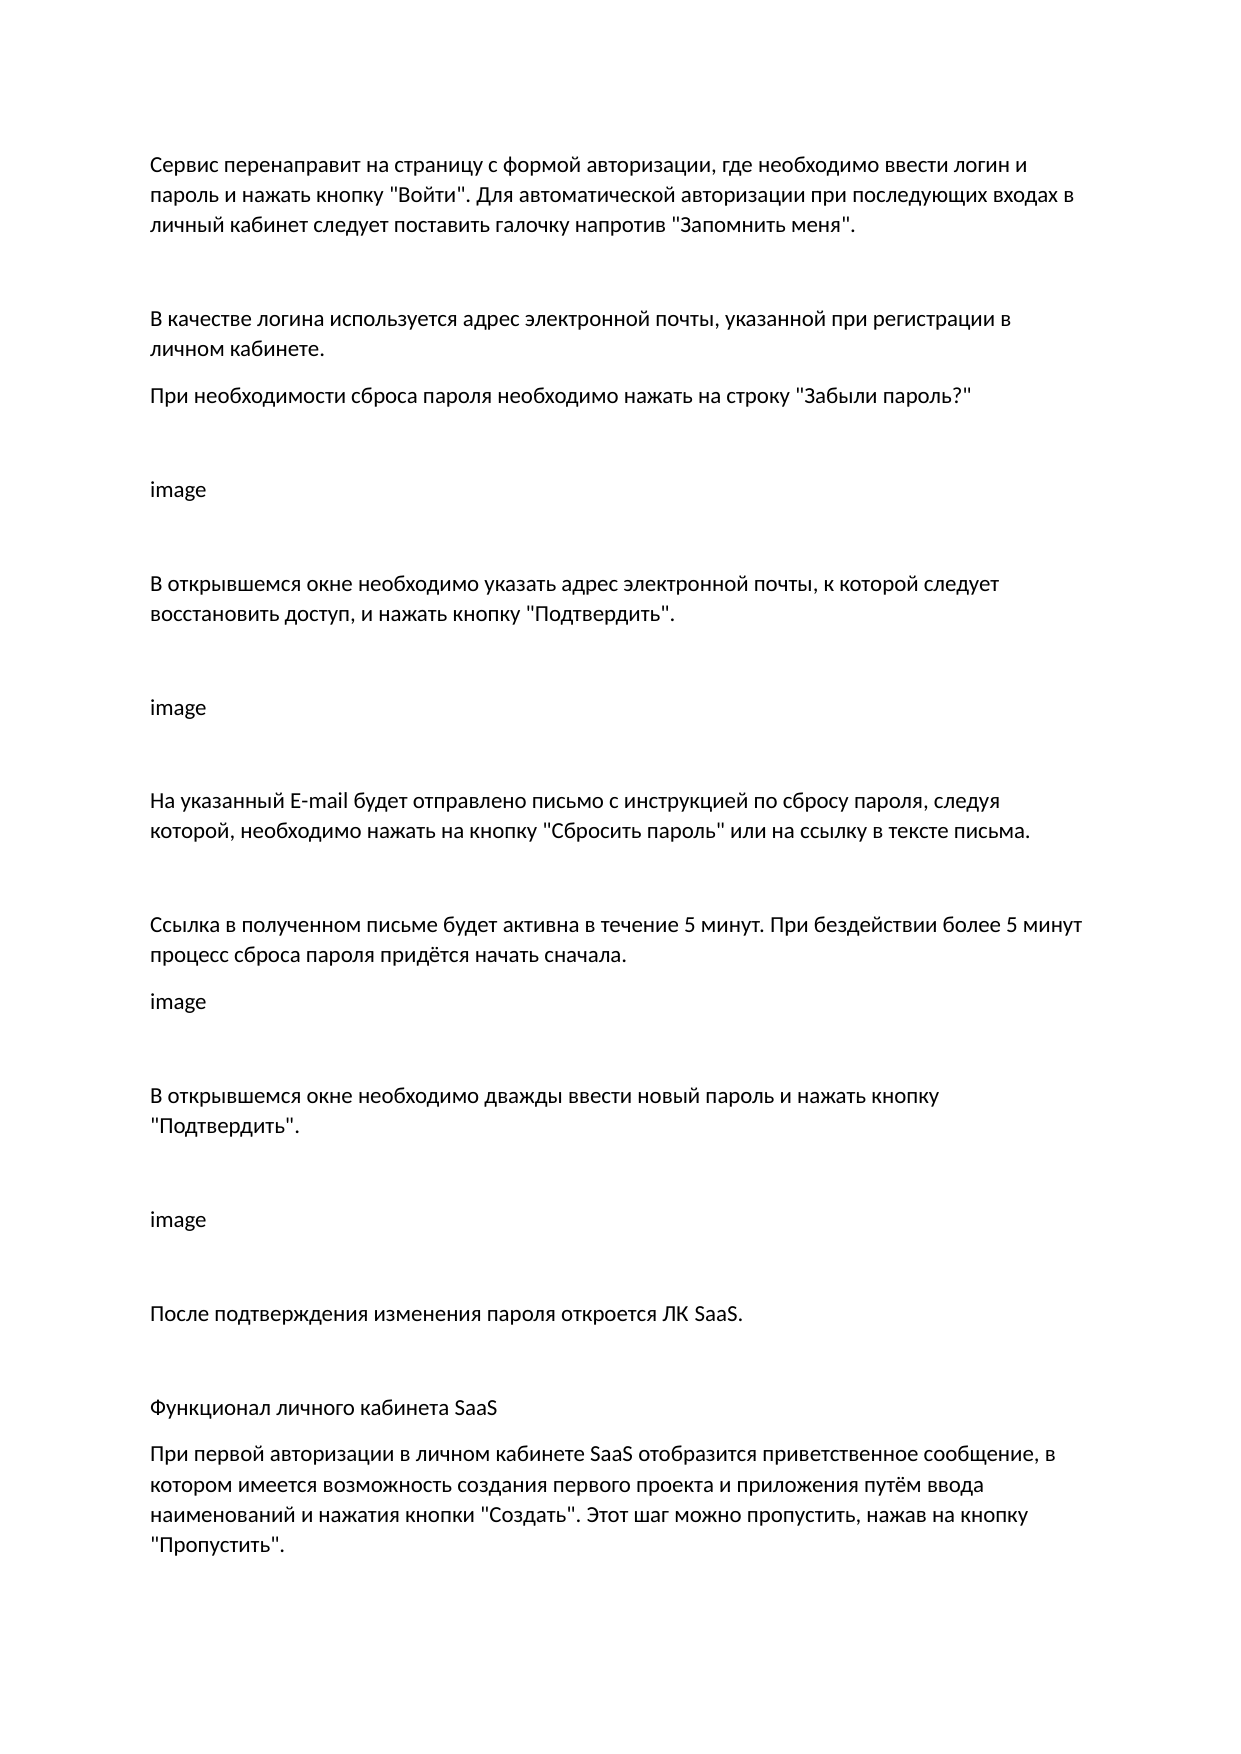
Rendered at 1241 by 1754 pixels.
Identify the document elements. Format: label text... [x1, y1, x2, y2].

text В открывшемся окне необходимо указать адрес электронной почты, к которой следует восстановить доступ, и нажать кнопку "Подтвердить". [150, 569, 1090, 627]
text image [150, 693, 1090, 721]
text Сервис перенаправит на страницу с формой авторизации, где необходимо ввести логин и пароль и нажать кнопку "Войти". Для автоматической авторизации при последующих входах в личный кабинет следует поставить галочку напротив "Запомнить меня". [150, 150, 1090, 238]
text Функционал личного кабинета SaaS [150, 1393, 1090, 1421]
text При первой авторизации в личном кабинете SaaS отобразится приветственное сообщение, в котором имеется возможность создания первого проекта и приложения путём ввода наименований и нажатия кнопки "Создать". Этот шаг можно пропустить, нажав на кнопку "Пропустить". [150, 1439, 1090, 1558]
text После подтверждения изменения пароля откроется ЛК SaaS. [150, 1299, 1090, 1327]
text image [150, 1205, 1090, 1233]
text image [150, 475, 1090, 503]
text В открывшемся окне необходимо дважды ввести новый пароль и нажать кнопку "Подтвердить". [150, 1081, 1090, 1139]
text image [150, 987, 1090, 1016]
text При необходимости сброса пароля необходимо нажать на строку "Забыли пароль?" [150, 381, 1090, 409]
text В качестве логина используется адрес электронной почты, указанной при регистрации в личном кабинете. [150, 304, 1090, 362]
text Ссылка в полученном письме будет активна в течение 5 минут. При бездействии более 5 минут процесс сброса пароля придётся начать сначала. [150, 910, 1090, 969]
text На указанный E-mail будет отправлено письмо с инструкцией по сбросу пароля, следуя которой, необходимо нажать на кнопку "Сбросить пароль" или на ссылку в тексте письма. [150, 786, 1090, 845]
